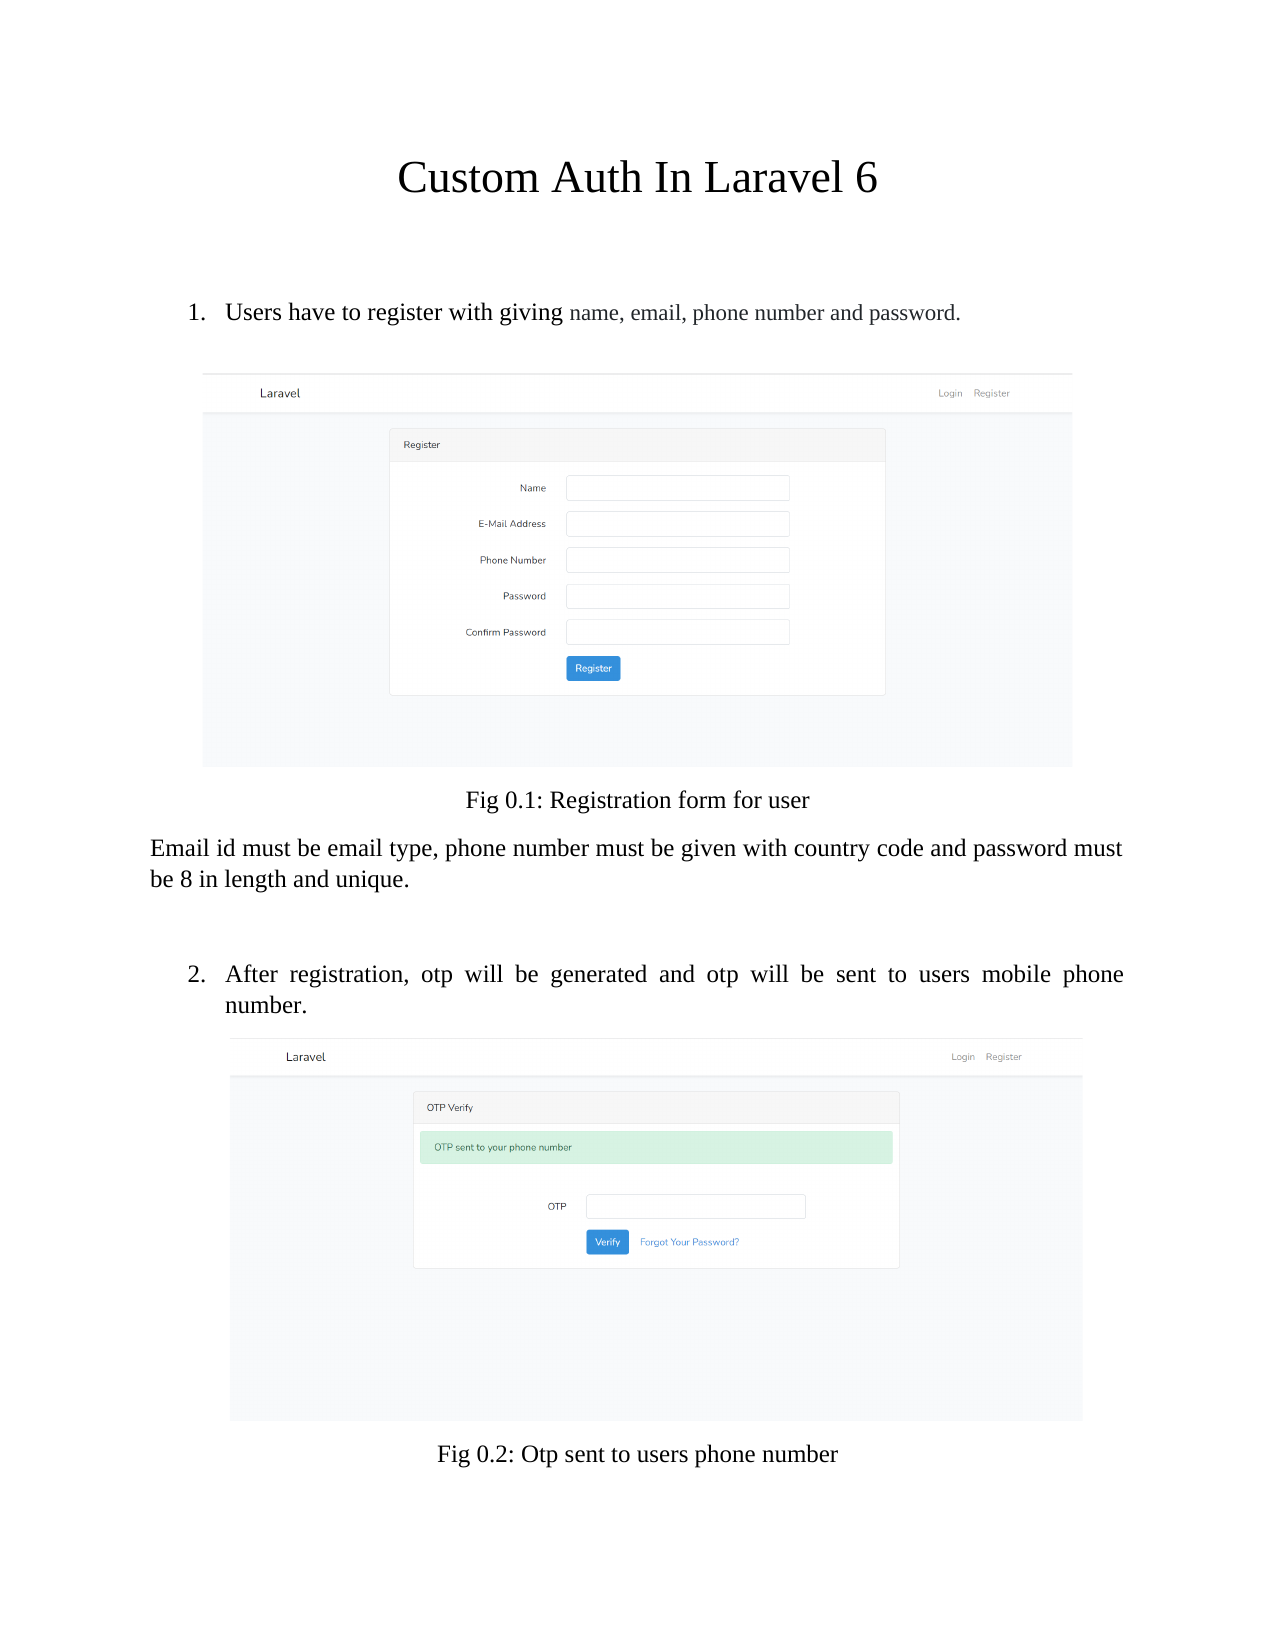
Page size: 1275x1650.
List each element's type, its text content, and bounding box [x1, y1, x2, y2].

picture [229, 1038, 1083, 1421]
text Custom Auth In Laravel 6 [150, 150, 1125, 203]
text Email id must be email type, phone number must be given with country code and password must be 8 in length and unique. [150, 833, 1125, 893]
list Users have to register with giving name, email, phone number and password. [187, 297, 1125, 326]
picture [202, 373, 1073, 767]
text Fig 0.1: Registration form for user [150, 785, 1125, 814]
list After registration, otp will be generated and otp will be sent to users mobile phone number. [187, 959, 1125, 1019]
text Fig 0.2: Otp sent to users phone number [150, 1439, 1125, 1468]
